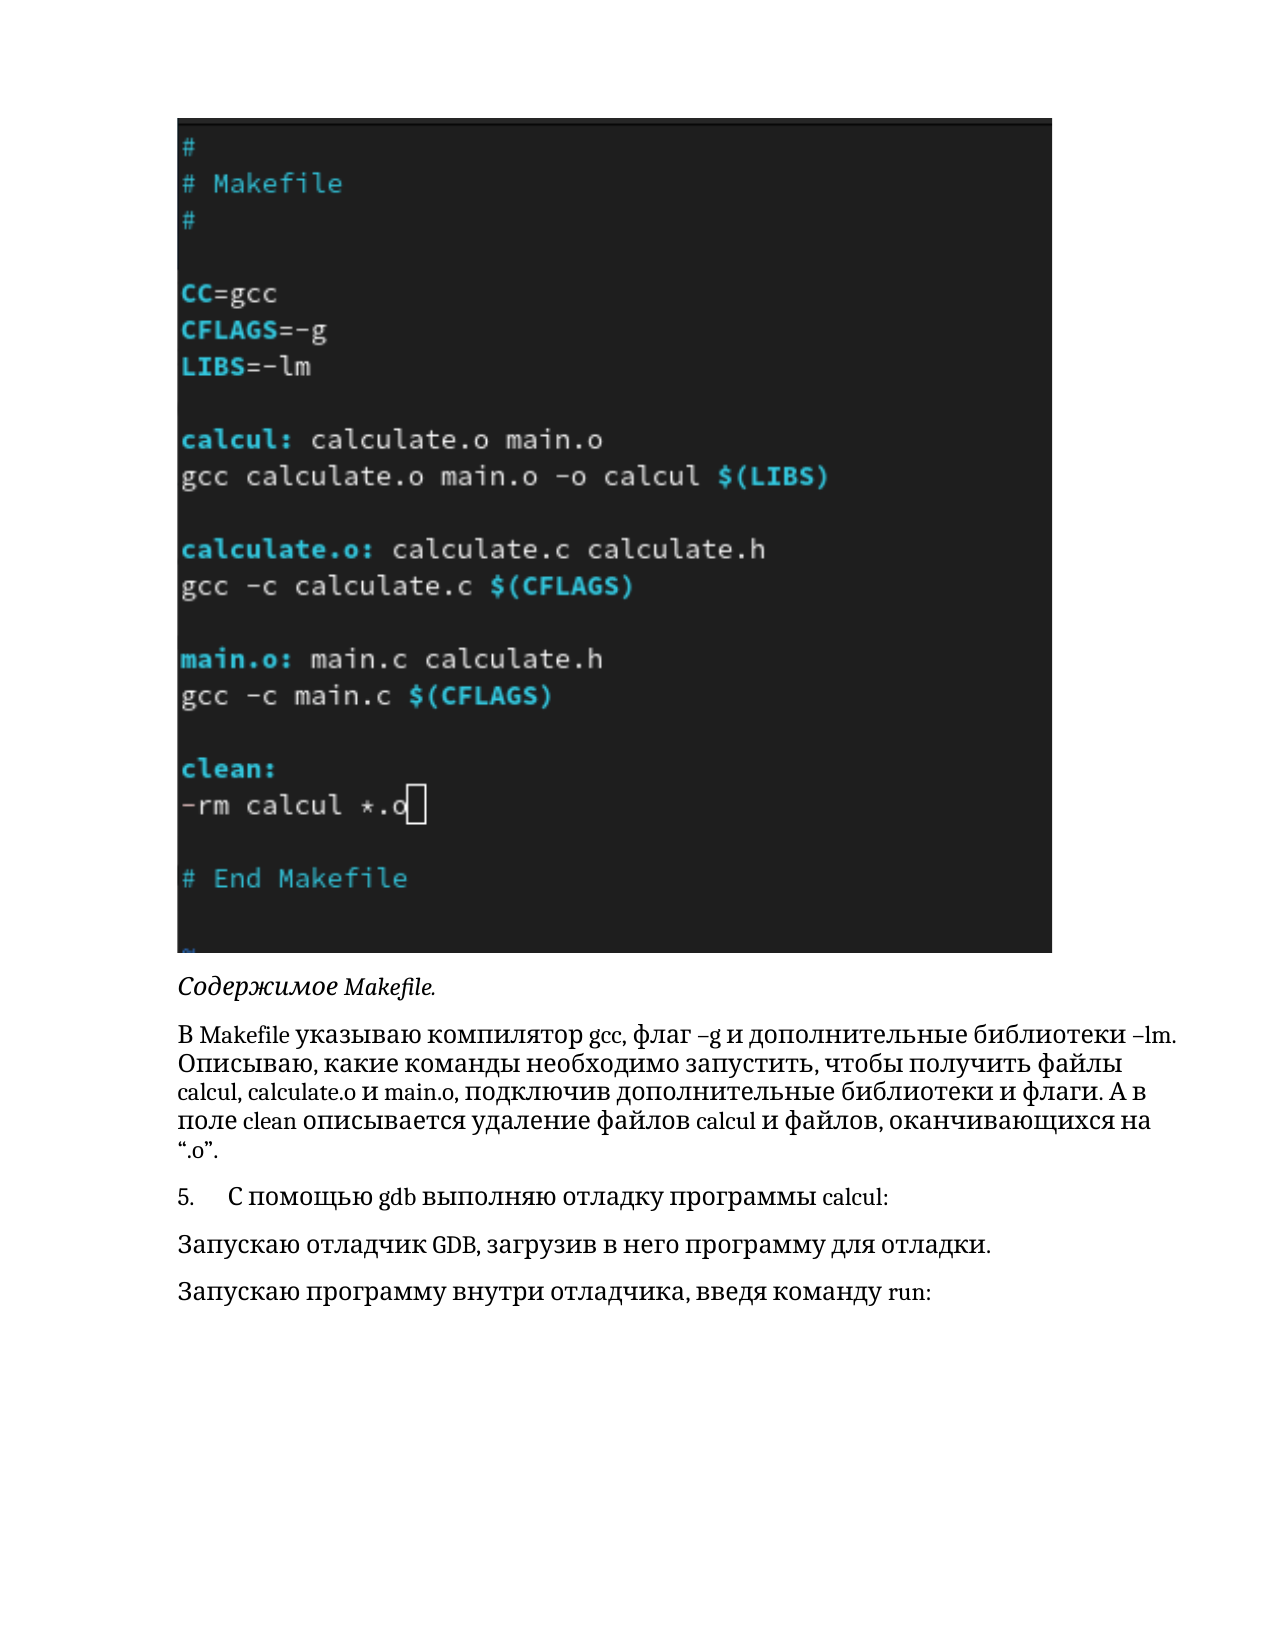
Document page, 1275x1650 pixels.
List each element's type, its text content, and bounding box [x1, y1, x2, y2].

text Запускаю программу внутри отладчика, введя команду run: [177, 1278, 1186, 1307]
text Содержимое Makefile. [177, 973, 1186, 1002]
text В Makefile указываю компилятор gcc, флаг –g и дополнительные библиотеки –lm. Описываю, какие команды необходимо запустить, чтобы получить файлы calcul, calculate.o и main.o, подключив дополнительные библиотеки и флаги. А в поле clean описывается удаление файлов calcul и файлов, оканчивающихся на “.o”. [177, 1021, 1186, 1164]
text Запускаю отладчик GDB, загрузив в него программу для отладки. [177, 1231, 1186, 1259]
picture [177, 118, 1053, 953]
list С помощью gdb выполняю отладку программы calcul: [177, 1183, 1186, 1212]
